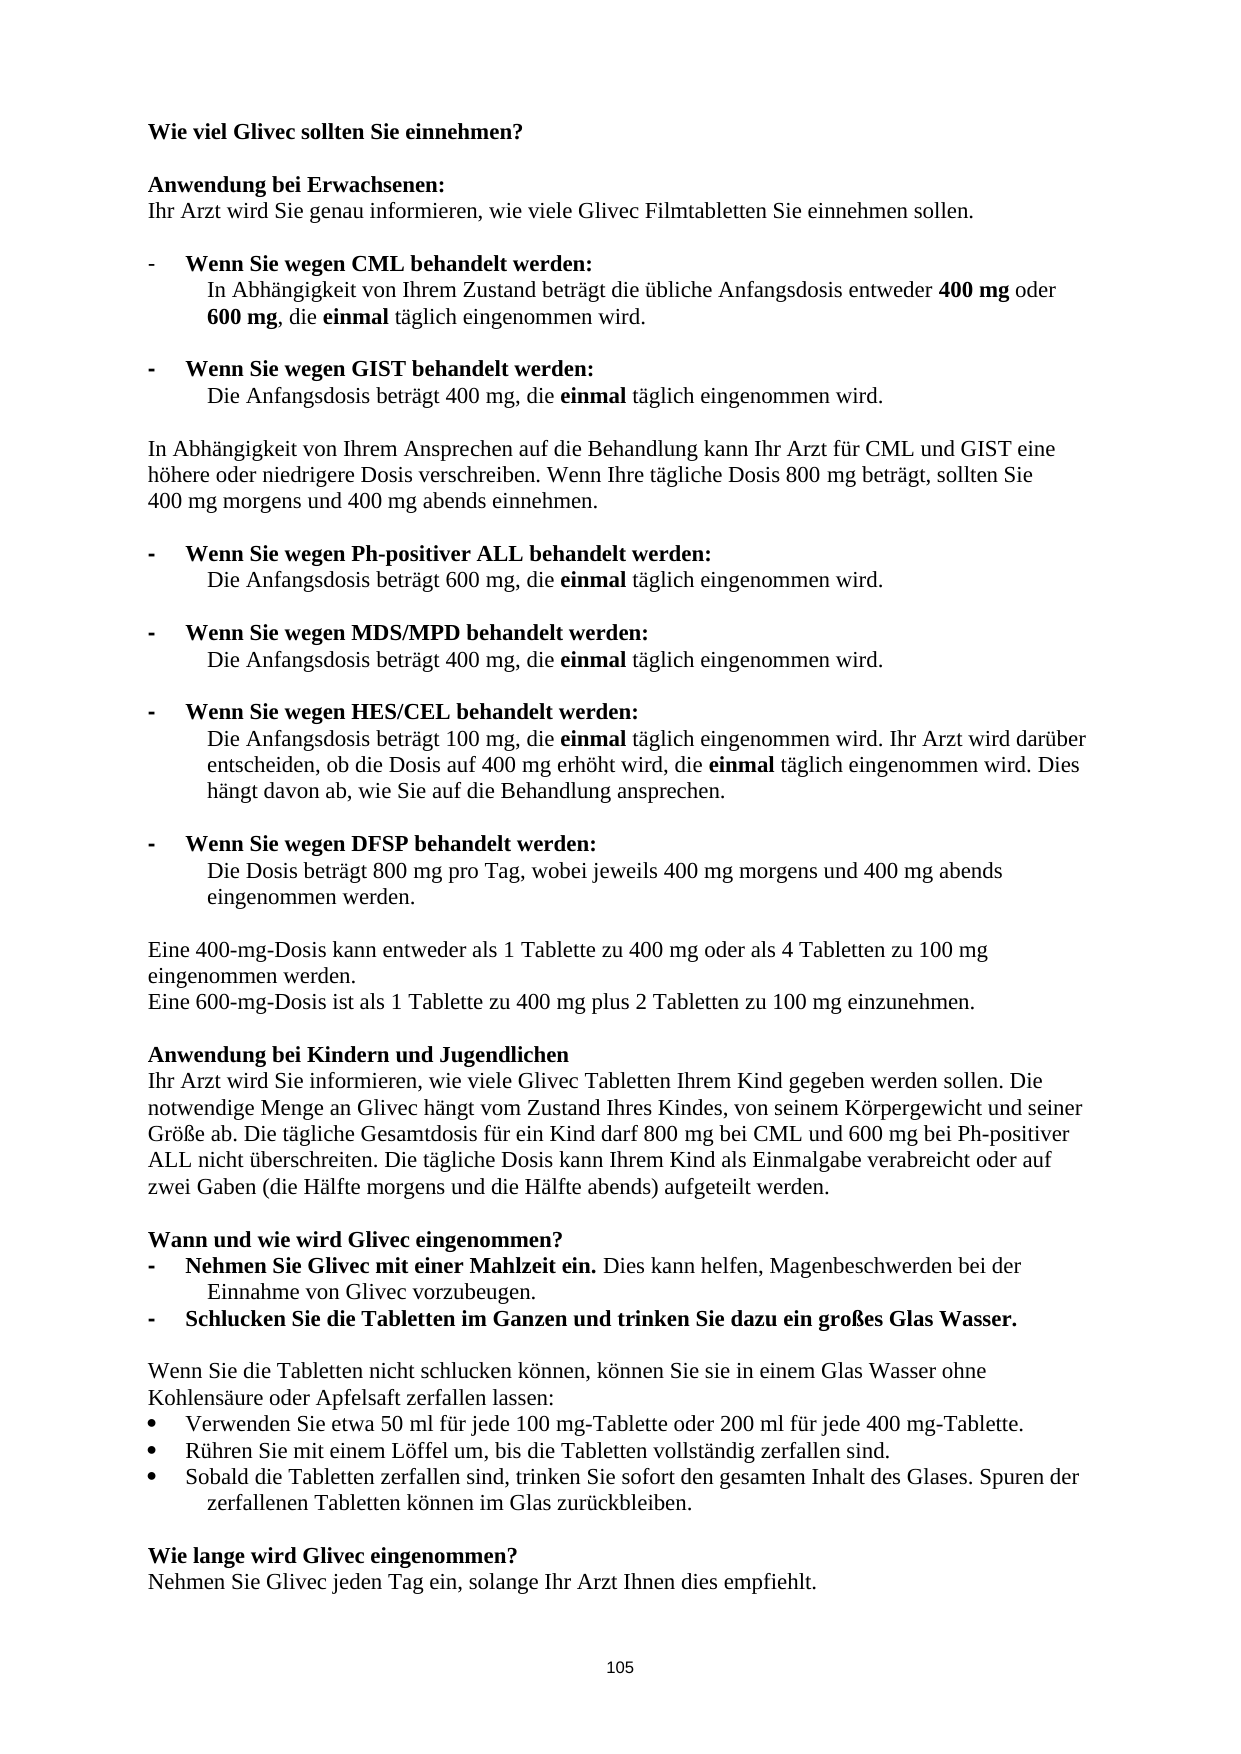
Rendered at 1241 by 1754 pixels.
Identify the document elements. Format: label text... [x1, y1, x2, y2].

list Wenn Sie wegen GIST behandelt werden: [148, 355, 1092, 382]
list Rühren Sie mit einem Löffel um, bis die Tabletten vollständig zerfallen sind. [148, 1437, 1092, 1463]
list Wenn Sie wegen HES/ behandelt werden: [148, 698, 1092, 725]
list Nehmen Sie Glivec mit einer Mahlzeit ein. Dies kann helfen, Magenbeschwerden bei der Einnahme von Glivec vorzubeugen. [148, 1252, 1092, 1305]
text Die Dosis beträgt 800 mg pro Tag, wobei jeweils 400 mg morgens und 400 mg abends eingenommen werden. [207, 857, 1092, 909]
text Ihr Arzt wird Sie informieren, wie viele Glivec Tabletten Ihrem Kind gegeben werden sollen. Die notwendige Menge an Glivec hängt vom Zustand Ihres Kindes, von seinem Körpergewicht und seiner Größe ab. Die tägliche Gesamtdosis für ein Kind darf 800 mg bei CML und 600 mg bei Ph-positiver ALL nicht überschreiten. Die tägliche Dosis kann Ihrem Kind als Einmalgabe verabreicht oder auf zwei Gaben (die Hälfte morgens und die Hälfte abends) aufgeteilt werden. [148, 1067, 1092, 1199]
text In Abhängigkeit von Ihrem Ansprechen auf die Behandlung kann Ihr Arzt für CML und GIST eine höhere oder niedrigere Dosis verschreiben. Wenn Ihre tägliche Dosis 800 mg beträgt, sollten Sie 400 mg morgens und 400 mg abends einnehmen. [148, 434, 1092, 514]
list Sobald die Tabletten zerfallen sind, trinken Sie sofort den gesamten Inhalt des Glases. Spuren der zerfallenen Tabletten können im Glas zurückbleiben. [148, 1463, 1092, 1516]
list Wenn Sie wegen CML behandelt werden: [148, 250, 1092, 276]
text Wann und wie wird Glivec eingenommen? [148, 1226, 1092, 1252]
text Wenn Sie die Tabletten nicht schlucken können, können Sie sie in einem Glas Wasser ohne Kohlensäure oder Apfelsaft zerfallen lassen: [148, 1358, 1092, 1410]
text Die Anfangsdosis beträgt 600 mg, die einmal täglich eingenommen wird. [207, 566, 1092, 593]
text Ihr Arzt wird Sie genau informieren, wie viele Glivec Filmtabletten Sie einnehmen sollen. [148, 197, 1092, 223]
text In Abhängigkeit von Ihrem Zustand beträgt die übliche Anfangsdosis entweder 400 mg oder 600 mg, die einmal täglich eingenommen wird. [207, 276, 1092, 329]
list Wenn Sie wegen DFSP behandelt werden: [148, 830, 1092, 857]
text Die Anfangsdosis beträgt 400 mg, die einmal täglich eingenommen wird. [207, 382, 1092, 408]
text Die Anfangsdosis beträgt 100 mg, die einmal täglich eingenommen wird. Ihr Arzt wird darüber entscheiden, ob die Dosis auf 400 mg erhöht wird, die einmal täglich eingenommen wird. Dies hängt davon ab, wie Sie auf die Behandlung ansprechen. [207, 725, 1092, 804]
text Eine 400-mg-Dosis kann entweder als 1 Tablette zu 400 mg oder als 4 Tabletten zu 100 mg eingenommen werden. [148, 936, 1092, 988]
subtitle Wie lange wird Glivec eingenommen? [148, 1542, 1092, 1568]
text Anwendung bei Kindern und Jugendlichen [148, 1041, 1092, 1067]
text Wie viel Glivec sollten Sie einnehmen? [148, 118, 1092, 144]
text Eine 600-mg-Dosis ist als 1 Tablette zu 400 mg plus 2 Tabletten zu 100 mg einzunehmen. [148, 988, 1092, 1015]
list Wenn Sie wegen Ph-positiver behandelt werden: [148, 540, 1092, 566]
text Die Anfangsdosis beträgt 400 mg, die einmal täglich eingenommen wird. [207, 646, 1092, 672]
text Nehmen Sie Glivec jeden Tag ein, solange Ihr Arzt Ihnen dies empfiehlt. [148, 1568, 1092, 1595]
list Verwenden Sie etwa 50 ml für jede 100 mg-Tablette oder 200 ml für jede 400 mg-Tablette. [148, 1410, 1092, 1437]
list Schlucken Sie die Tabletten im Ganzen und trinken Sie dazu ein großes Glas Wasser. [148, 1305, 1092, 1331]
text Anwendung bei Erwachsenen: [148, 171, 1092, 197]
list Wenn Sie wegen /MPD behandelt werden: [148, 619, 1092, 646]
